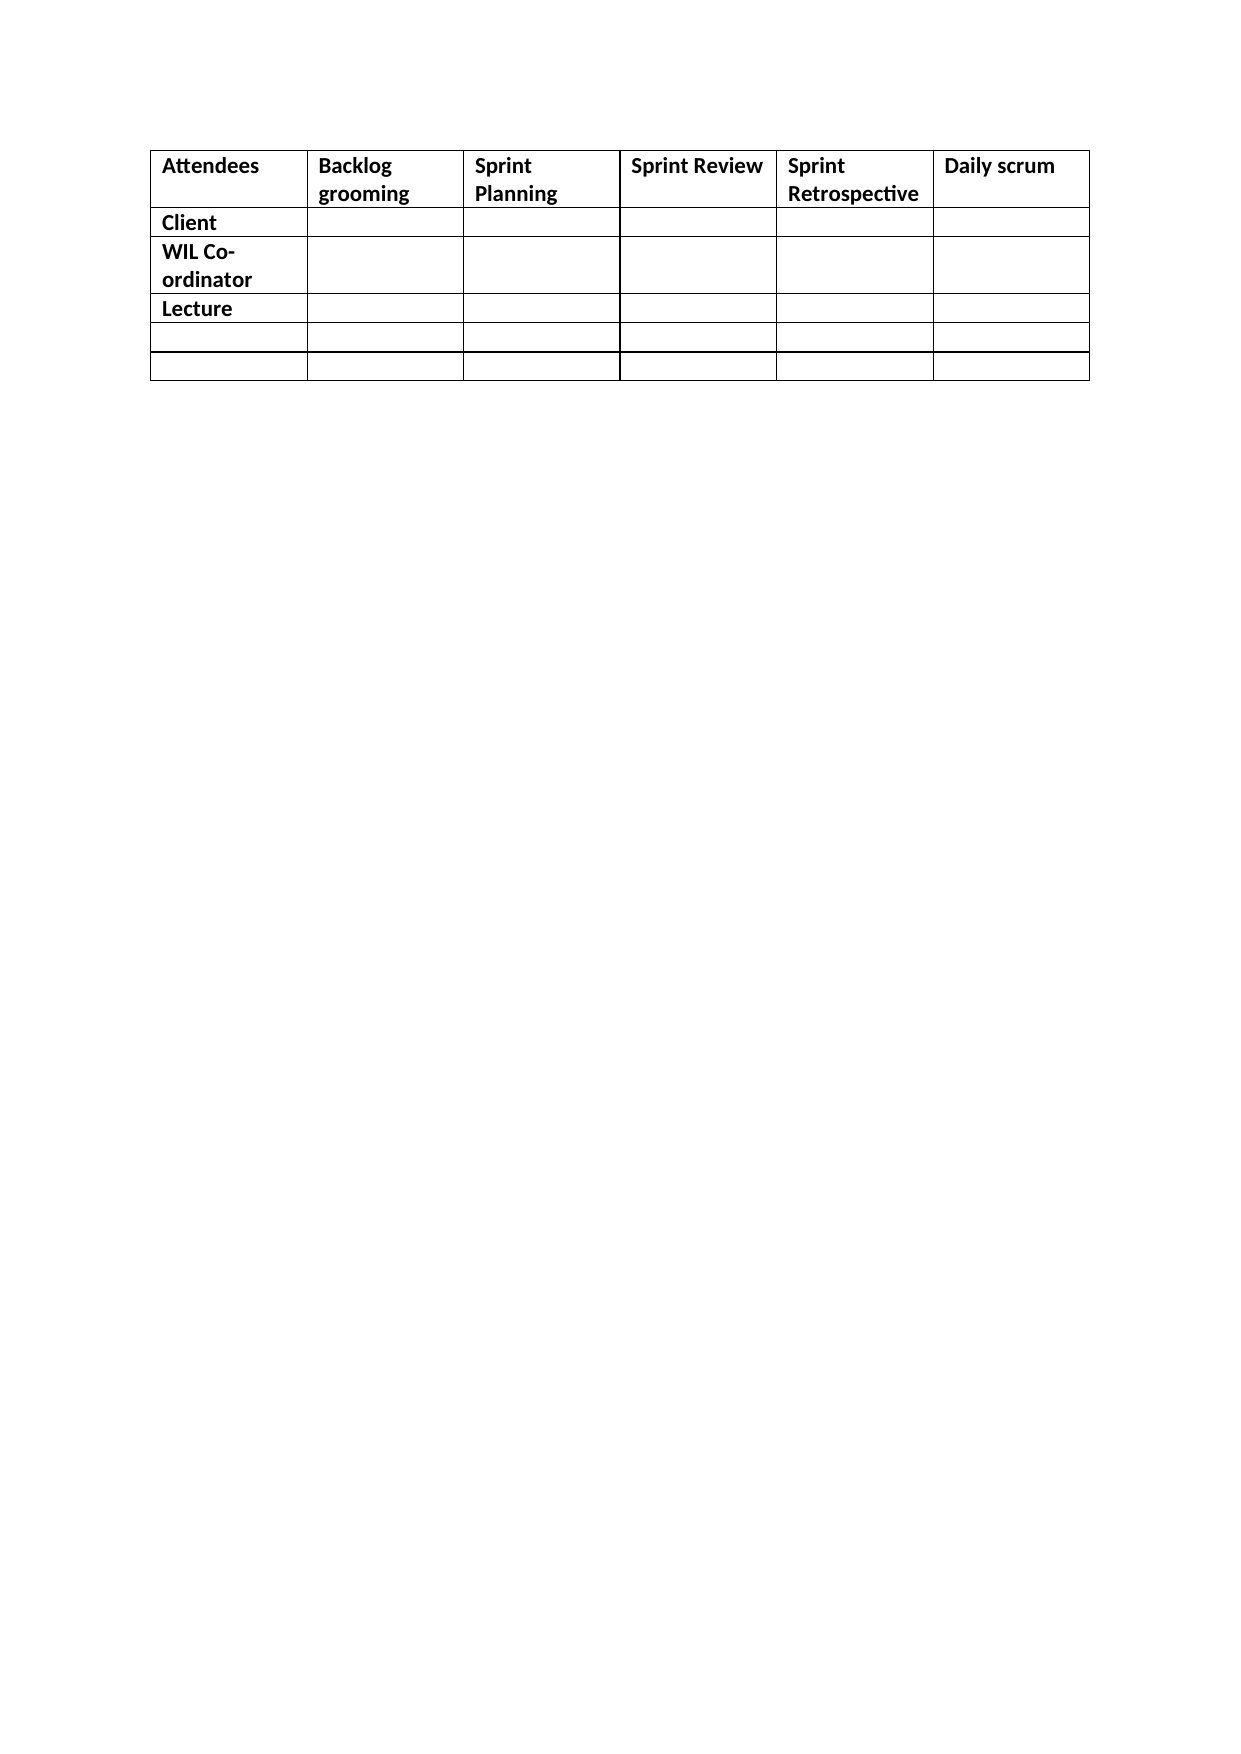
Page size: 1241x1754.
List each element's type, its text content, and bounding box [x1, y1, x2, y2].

table_cell [621, 294, 776, 322]
table_cell [934, 294, 1089, 322]
table_cell [464, 237, 619, 293]
table_cell [934, 353, 1089, 380]
table_cell [151, 353, 307, 380]
table_cell Client [151, 208, 307, 236]
table_cell [934, 208, 1089, 236]
table_cell [464, 294, 619, 322]
table_header Sprint Planning [464, 151, 619, 207]
table_cell [308, 208, 463, 236]
table_cell [308, 323, 463, 351]
table_cell [777, 237, 933, 293]
table_cell [621, 208, 776, 236]
table_cell [777, 323, 933, 351]
table_cell Lecture [151, 294, 307, 322]
table_cell [308, 353, 463, 380]
table_cell [934, 323, 1089, 351]
table_header Daily scrum [934, 151, 1089, 207]
table_cell [621, 323, 776, 351]
table_cell [621, 237, 776, 293]
table_header Attendees [151, 151, 307, 207]
table_cell [464, 353, 619, 380]
table_cell [464, 323, 619, 351]
table_cell WIL Co-ordinator [151, 237, 307, 293]
table_cell [777, 294, 933, 322]
table_cell [308, 237, 463, 293]
table_cell [151, 323, 307, 351]
table_header Sprint Review [621, 151, 776, 207]
table_cell [777, 353, 933, 380]
table_cell [308, 294, 463, 322]
table_cell [621, 353, 776, 380]
table_cell [934, 237, 1089, 293]
table_header Sprint Retrospective [777, 151, 933, 207]
table_cell [777, 208, 933, 236]
table_cell [464, 208, 619, 236]
table_header Backlog grooming [308, 151, 463, 207]
